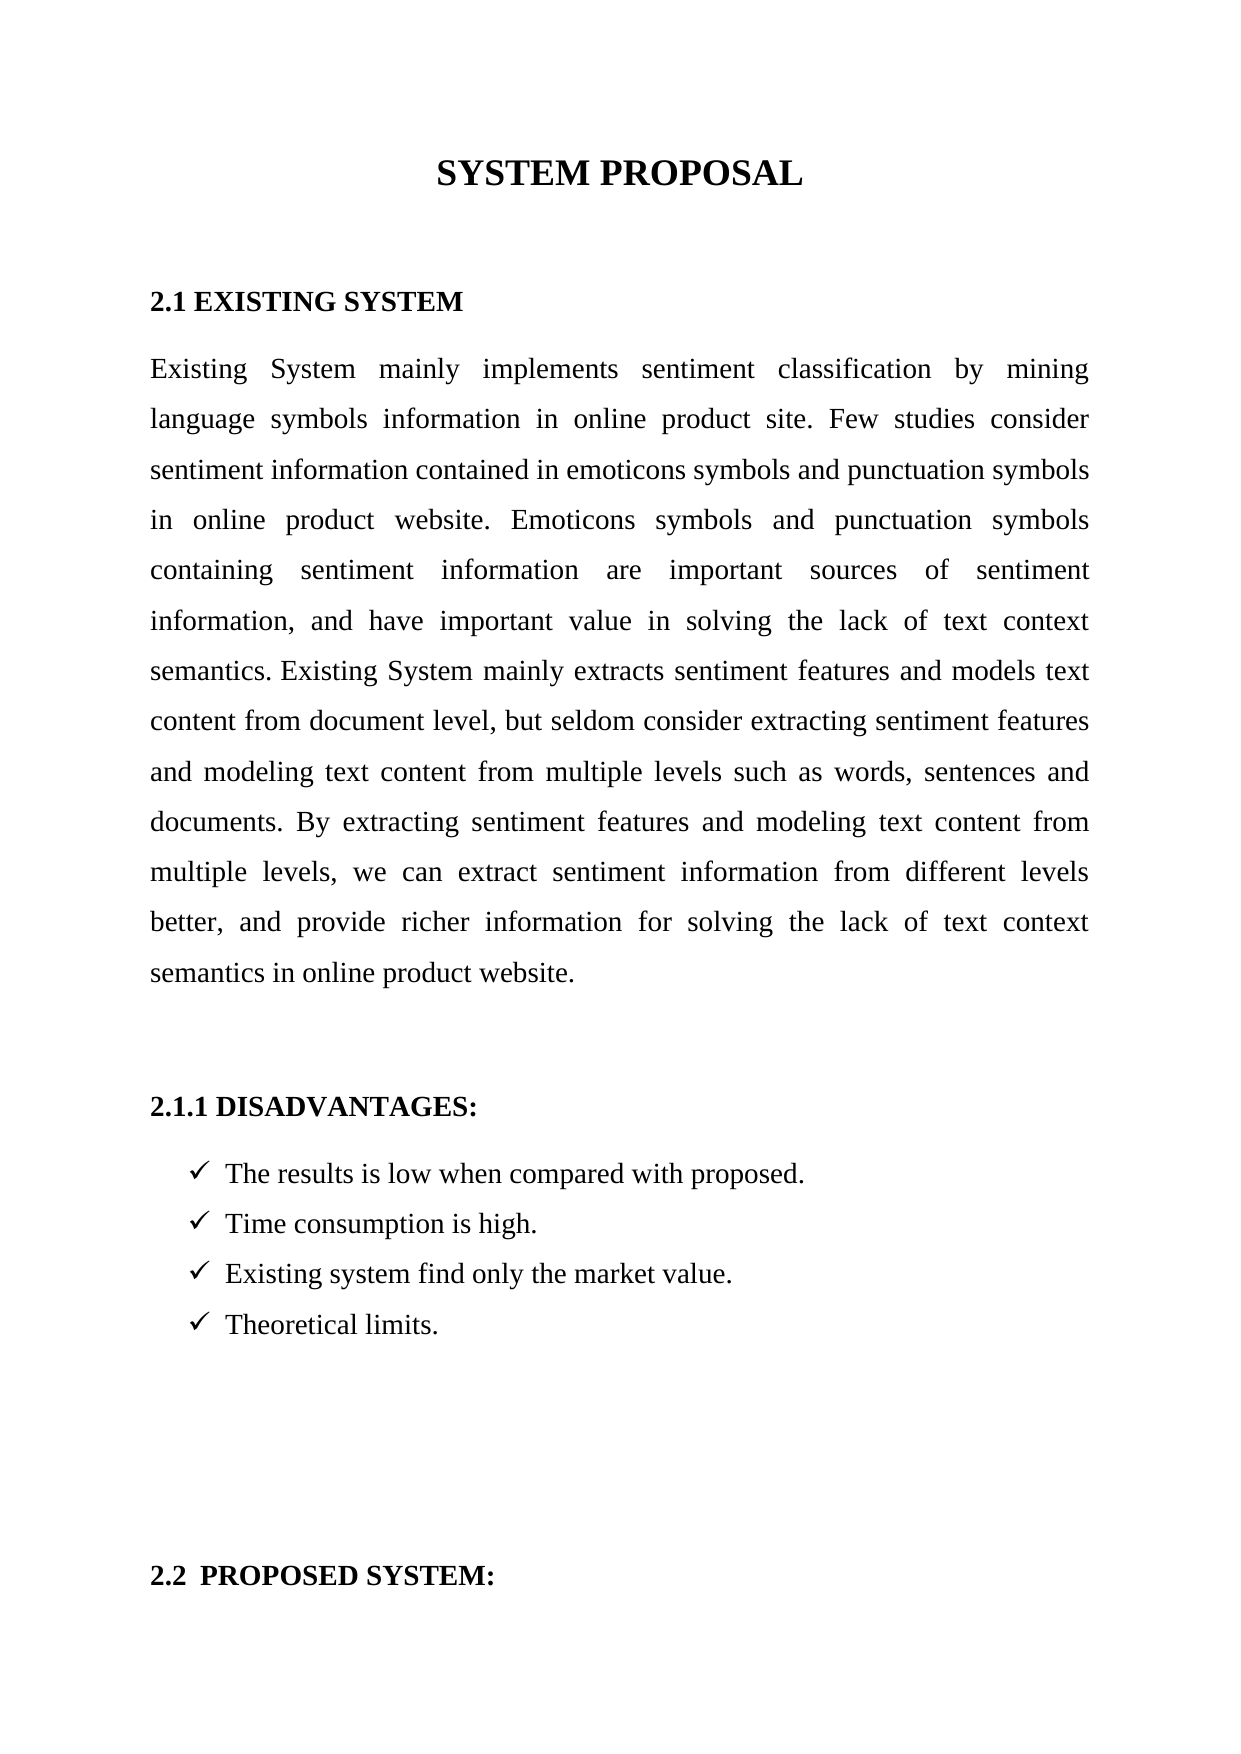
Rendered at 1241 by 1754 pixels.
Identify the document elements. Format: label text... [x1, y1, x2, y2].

list The results is low when compared with proposed. [187, 1156, 1090, 1189]
text SYSTEM PROPOSAL [150, 150, 1090, 193]
text Existing System mainly implements sentiment classification by mining language symbols information in online product site. Few studies consider sentiment information contained in emoticons symbols and punctuation symbols in online product website. Emoticons symbols and punctuation symbols containing sentiment information are important sources of sentiment information, and have important value in solving the lack of text context semantics. Existing System mainly extracts sentiment features and models text content from document level, but seldom consider extracting sentiment features and modeling text content from multiple levels such as words, sentences and documents. By extracting sentiment features and modeling text content from multiple levels, we can extract sentiment information from different levels better, and provide richer information for solving the lack of text context semantics in online product website. [150, 351, 1090, 988]
text 2.1.1 DISADVANTAGES: [150, 1089, 1090, 1122]
list Existing system find only the market value. [187, 1257, 1090, 1290]
text 2.1 EXISTING SYSTEM [150, 284, 1090, 318]
list Time consumption is high. [187, 1206, 1090, 1240]
list Theoretical limits. [187, 1307, 1090, 1341]
list PROPOSED SYSTEM: [150, 1558, 1090, 1592]
